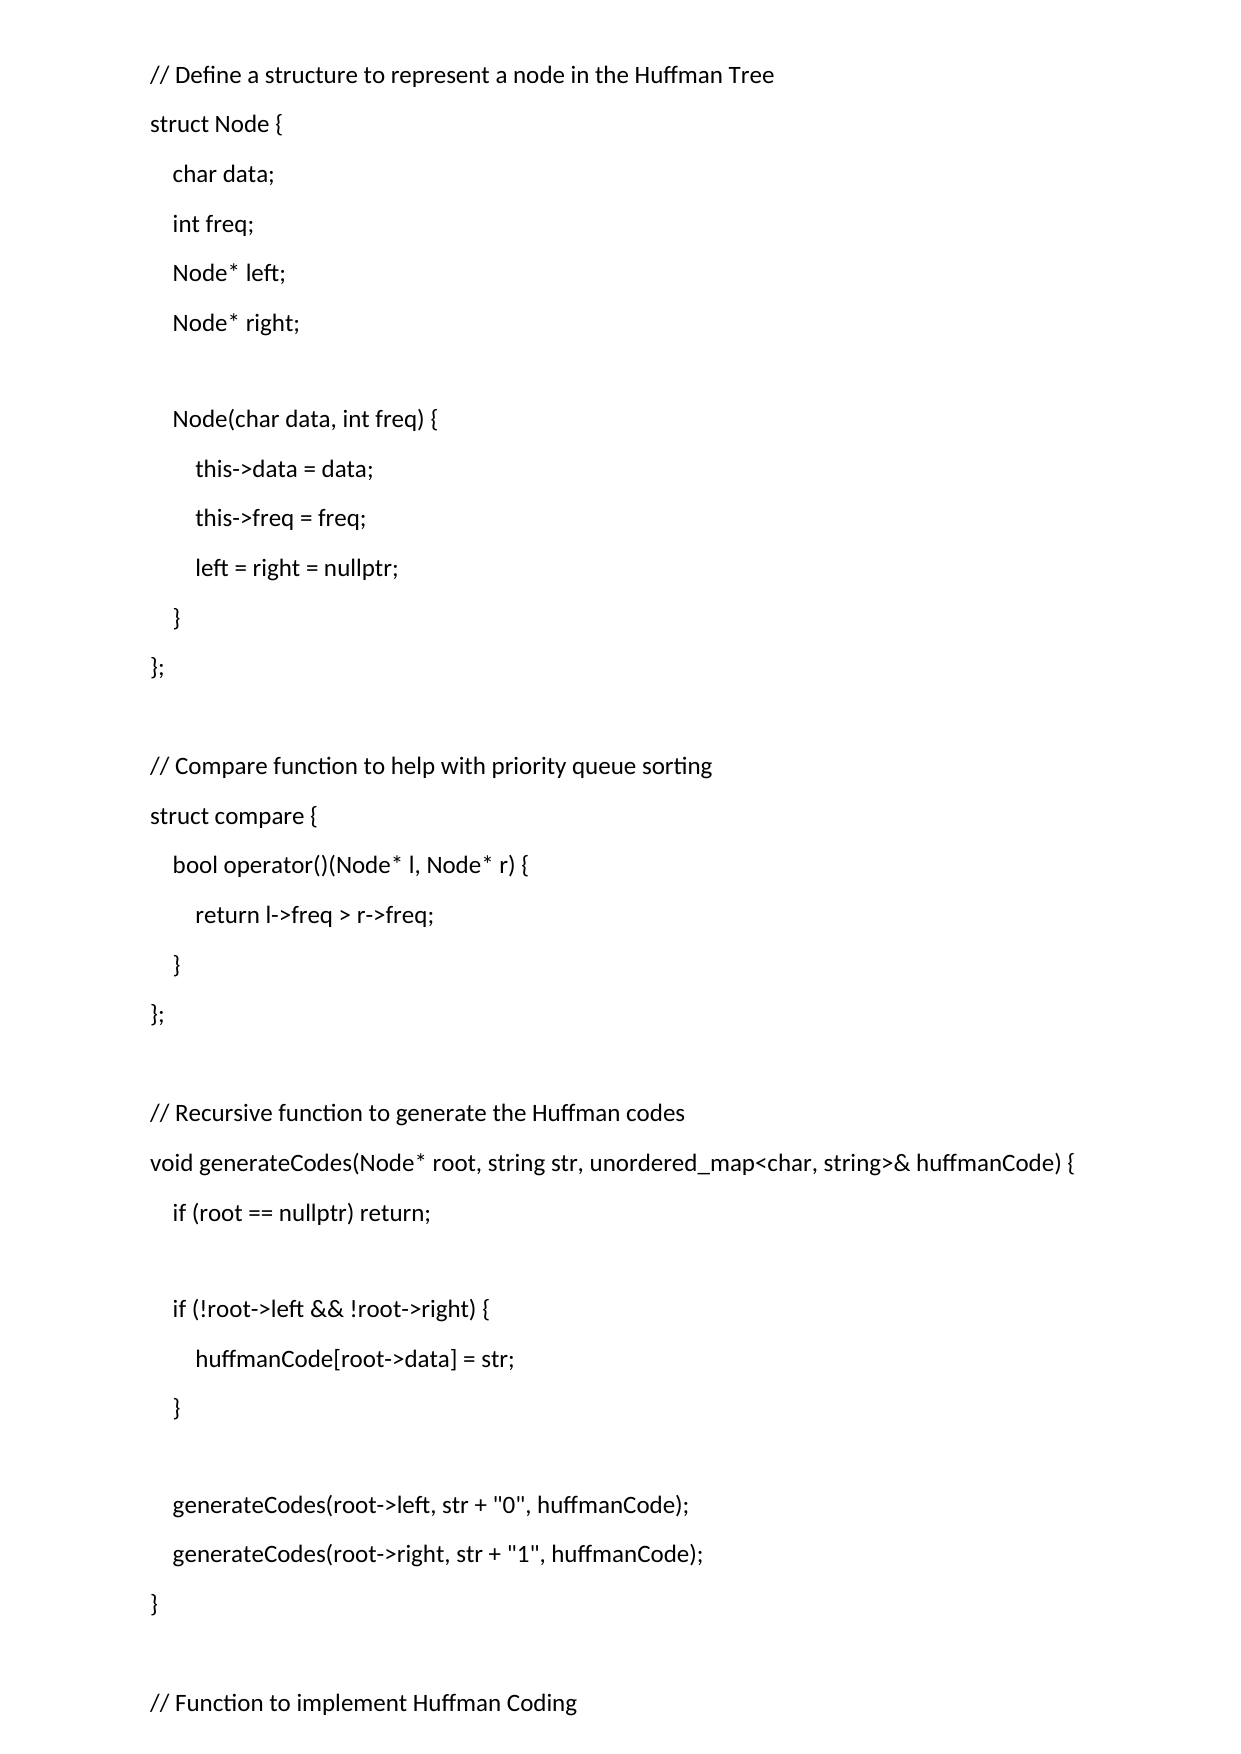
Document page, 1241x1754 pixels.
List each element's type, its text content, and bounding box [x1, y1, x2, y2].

text // Function to implement Huffman Coding [150, 1687, 1090, 1718]
text Node* right; [150, 307, 1090, 337]
text generateCodes(root->right, str + "1", huffmanCode); [150, 1538, 1090, 1569]
text if (!root->left && !root->right) { [150, 1293, 1090, 1324]
text } [150, 949, 1090, 979]
text char data; [150, 158, 1090, 189]
text void generateCodes(Node* root, string str, unordered_map<char, string>& huffmanCode) { [150, 1147, 1090, 1178]
text return l->freq > r->freq; [150, 899, 1090, 930]
text if (root == nullptr) return; [150, 1197, 1090, 1227]
text } [150, 602, 1090, 632]
text this->data = data; [150, 453, 1090, 483]
text // Compare function to help with priority queue sorting [150, 751, 1090, 781]
text Node(char data, int freq) { [150, 403, 1090, 434]
text huffmanCode[root->data] = str; [150, 1343, 1090, 1373]
text generateCodes(root->left, str + "0", huffmanCode); [150, 1489, 1090, 1519]
text }; [150, 651, 1090, 682]
text left = right = nullptr; [150, 552, 1090, 583]
text this->freq = freq; [150, 503, 1090, 533]
text struct Node { [150, 109, 1090, 139]
text // Recursive function to generate the Huffman codes [150, 1098, 1090, 1128]
text // Define a structure to represent a node in the Huffman Tree [150, 59, 1090, 89]
text int freq; [150, 208, 1090, 238]
text bool operator()(Node* l, Node* r) { [150, 850, 1090, 880]
text } [150, 1392, 1090, 1423]
text } [150, 1588, 1090, 1618]
text }; [150, 998, 1090, 1029]
text struct compare { [150, 800, 1090, 831]
text Node* left; [150, 257, 1090, 288]
